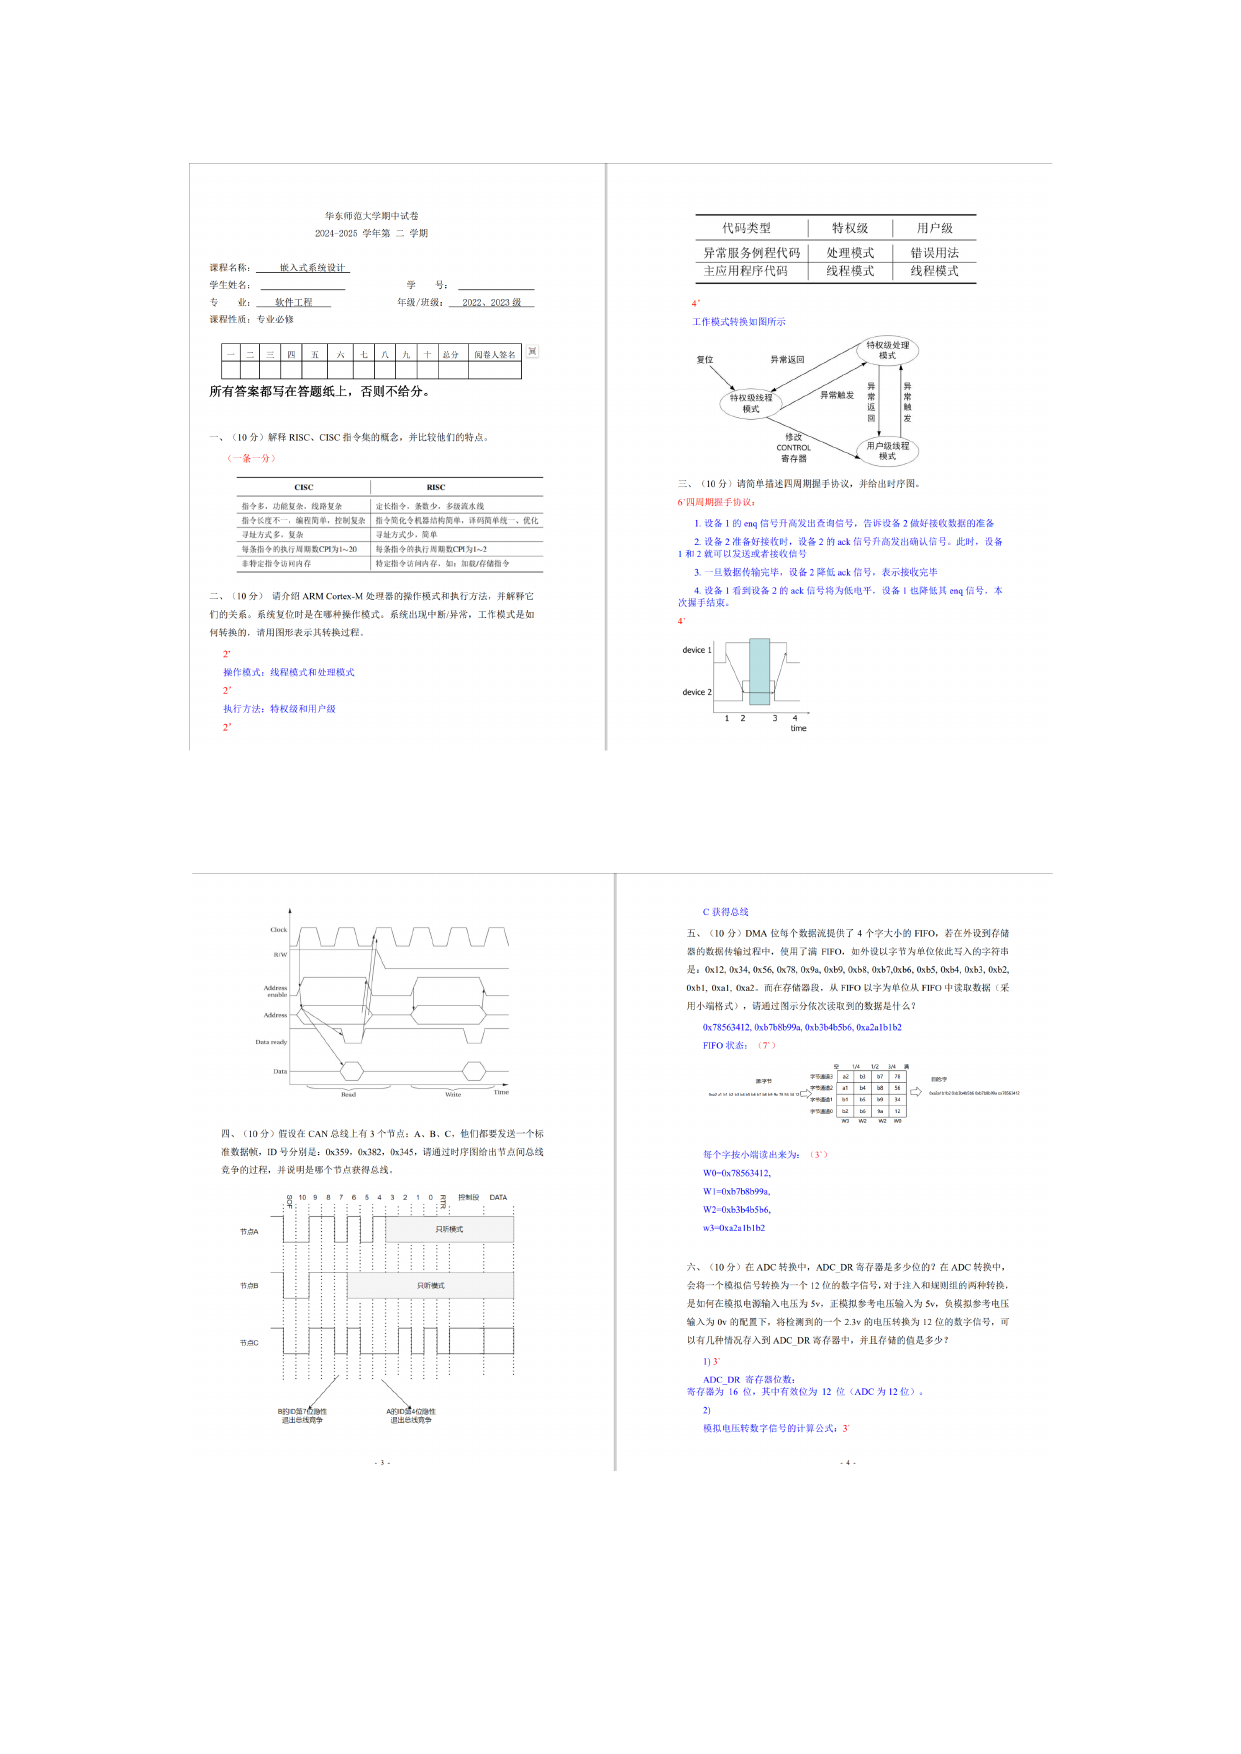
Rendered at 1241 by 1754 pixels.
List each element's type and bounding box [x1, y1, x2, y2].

picture [187, 162, 1053, 754]
picture [187, 872, 1053, 1471]
